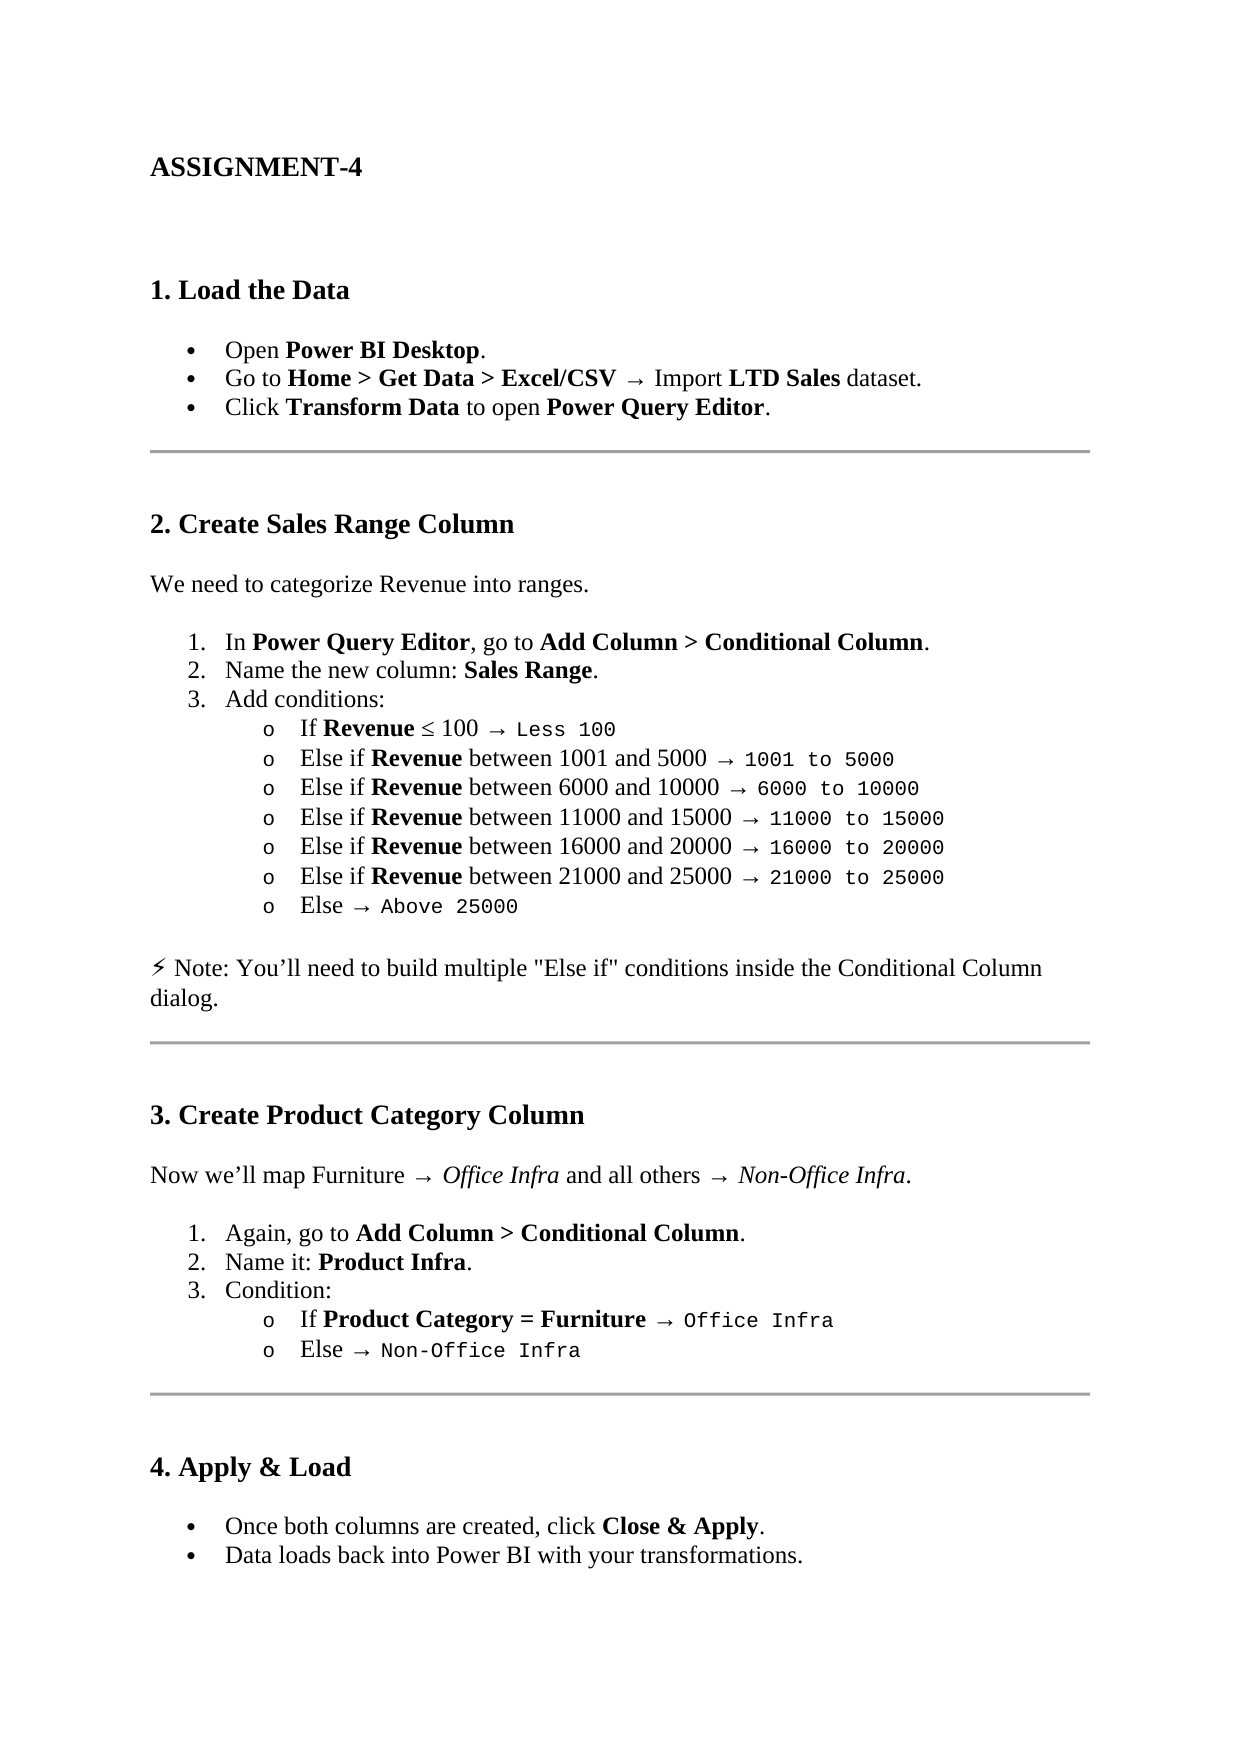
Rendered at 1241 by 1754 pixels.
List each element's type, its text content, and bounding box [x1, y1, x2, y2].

text 3. Create Product Category Column [150, 1098, 1090, 1131]
text 1. Load the Data [150, 273, 1090, 306]
list Else if Revenue between 6000 and 10000 → 6000 to 10000 [262, 772, 1090, 802]
list Again, go to Add Column > Conditional Column. [187, 1218, 1090, 1247]
list Else if Revenue between 16000 and 20000 → 16000 to 20000 [262, 831, 1090, 861]
list If Revenue ≤ 100 → Less 100 [262, 713, 1090, 743]
list Name it: Product Infra. [187, 1247, 1090, 1275]
list Click Transform Data to open Power Query Editor. [187, 392, 1090, 421]
text 2. Create Sales Range Column [150, 507, 1090, 540]
text ⚡ Note: You’ll need to build multiple "Else if" conditions inside the Conditional Column dialog. [150, 949, 1090, 1012]
list Else if Revenue between 21000 and 25000 → 21000 to 25000 [262, 861, 1090, 891]
list Add conditions: [187, 684, 1090, 713]
text 4. Apply & Load [150, 1450, 1090, 1482]
list In Power Query Editor, go to Add Column > Conditional Column. [187, 627, 1090, 656]
text We need to categorize Revenue into ranges. [150, 569, 1090, 598]
list Else → Above 25000 [262, 891, 1090, 920]
list Else if Revenue between 1001 and 5000 → 1001 to 5000 [262, 743, 1090, 772]
list Open Power BI Desktop. [187, 335, 1090, 363]
list Else → Non-Office Infra [262, 1334, 1090, 1363]
list If Product Category = Furniture → Office Infra [262, 1304, 1090, 1334]
list Once both columns are created, click Close & Apply. [187, 1511, 1090, 1540]
list Go to Home > Get Data > Excel/CSV → Import LTD Sales dataset. [187, 363, 1090, 392]
text ASSIGNMENT-4 [150, 150, 1090, 182]
list Data loads back into Power BI with your transformations. [187, 1540, 1090, 1569]
list Else if Revenue between 11000 and 15000 → 11000 to 15000 [262, 802, 1090, 831]
list Name the new column: Sales Range. [187, 656, 1090, 684]
list Condition: [187, 1275, 1090, 1304]
text Now we’ll map Furniture → Office Infra and all others → Non-Office Infra. [150, 1160, 1090, 1189]
